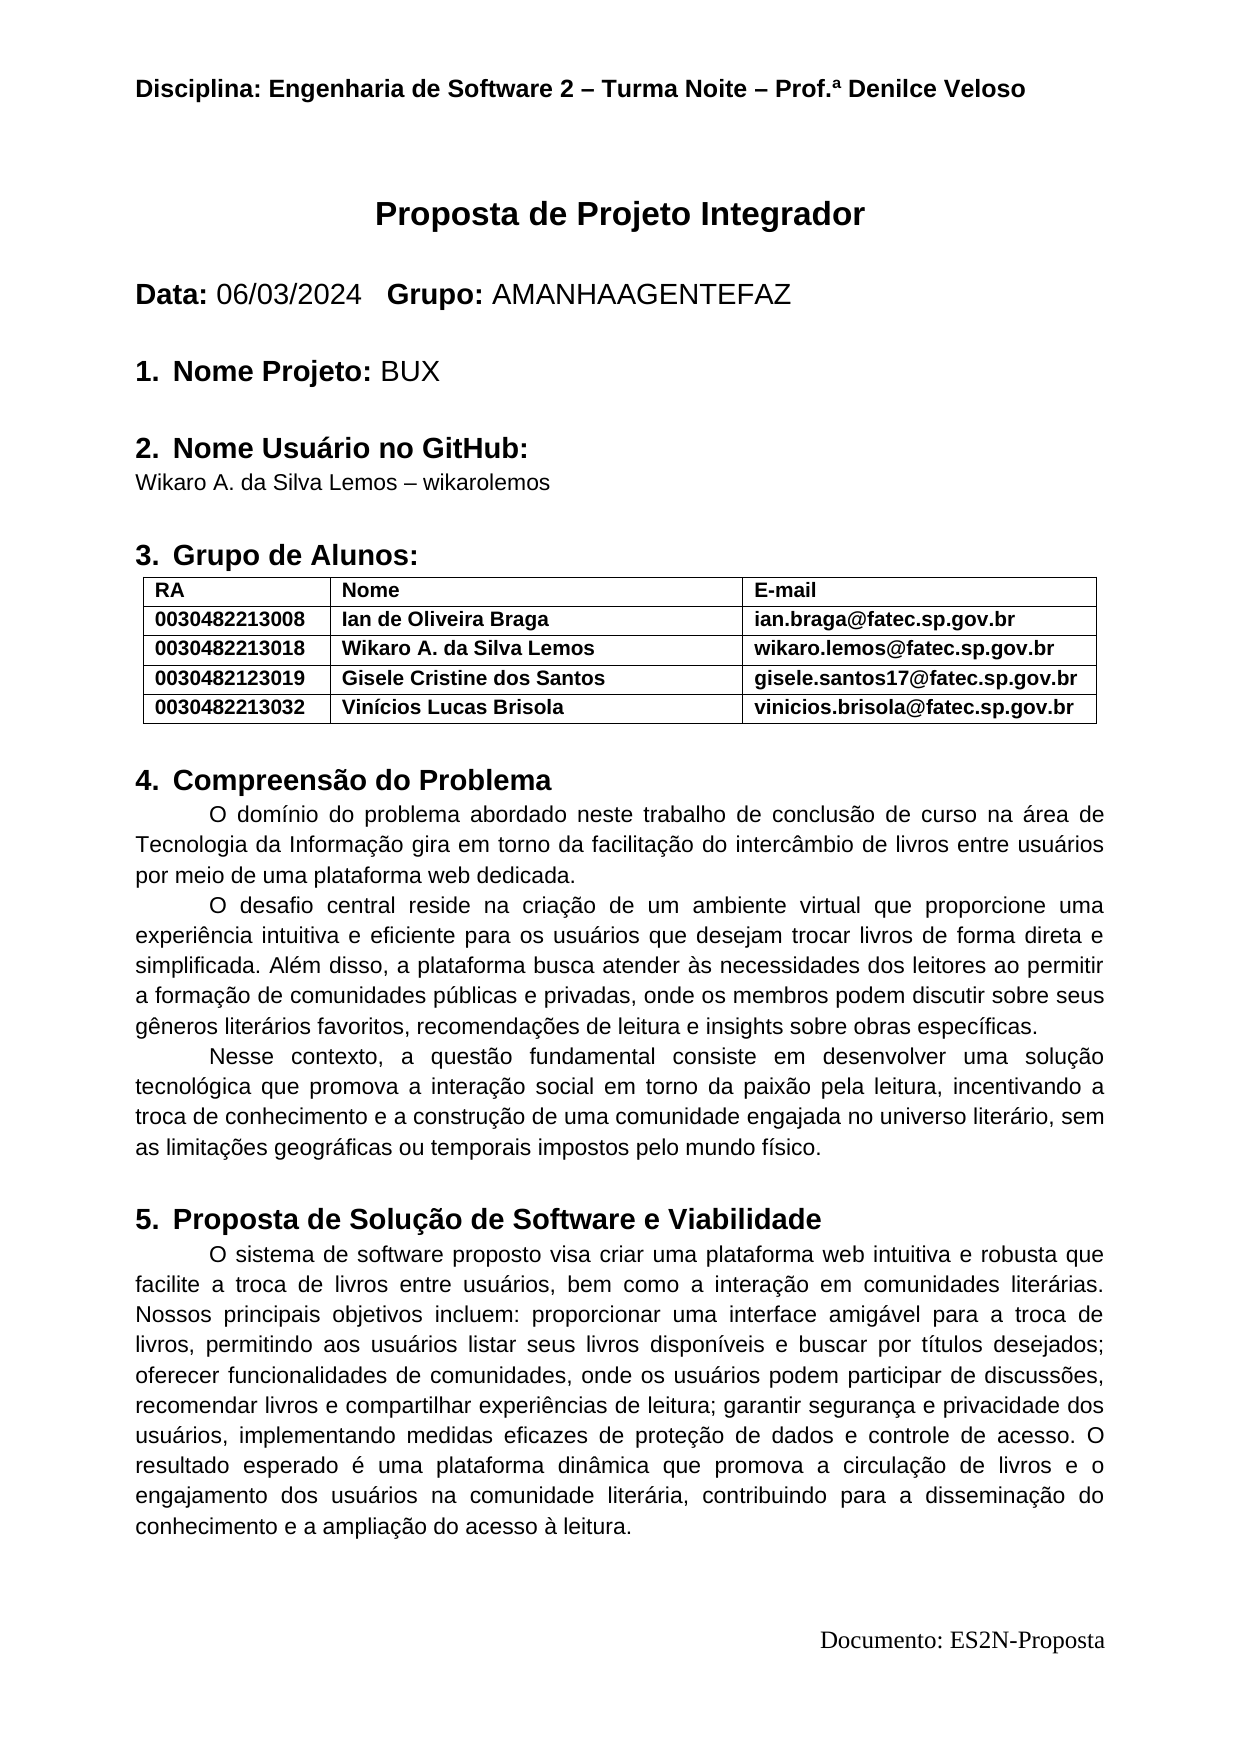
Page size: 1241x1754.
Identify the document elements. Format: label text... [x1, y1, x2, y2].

list Compreensão do Problema [135, 763, 1105, 796]
table_cell Wikaro A. da Silva Lemos [331, 636, 742, 664]
text O sistema de software proposto visa criar uma plataforma web intuitiva e robusta que facilite a troca de livros entre usuários, bem como a interação em comunidades literárias. Nossos principais objetivos incluem: proporcionar uma interface amigável para a troca de livros, permitindo aos usuários listar seus livros disponíveis e buscar por títulos desejados; oferecer funcionalidades de comunidades, onde os usuários podem participar de discussões, recomendar livros e compartilhar experiências de leitura; garantir segurança e privacidade dos usuários, implementando medidas eficazes de proteção de dados e controle de acesso. O resultado esperado é uma plataforma dinâmica que promova a circulação de livros e o engajamento dos usuários na comunidade literária, contribuindo para a disseminação do conhecimento e a ampliação do acesso à leitura. [135, 1241, 1105, 1539]
text Proposta de Projeto Integrador [135, 194, 1105, 232]
text Nesse contexto, a questão fundamental consiste em desenvolver uma solução tecnológica que promova a interação social em torno da paixão pela leitura, incentivando a troca de conhecimento e a construção de uma comunidade engajada no universo literário, sem as limitações geográficas ou temporais impostos pelo mundo físico. [135, 1043, 1105, 1160]
table_cell Vinícios Lucas Brisola [331, 695, 742, 723]
table_header E-mail [743, 578, 1096, 606]
table_cell 0030482213032 [144, 695, 330, 723]
text O domínio do problema abordado neste trabalho de conclusão de curso na área de Tecnologia da Informação gira em torno da facilitação do intercâmbio de livros entre usuários por meio de uma plataforma web dedicada. [135, 801, 1105, 888]
table_header RA [144, 578, 330, 606]
list Proposta de Solução de Software e Viabilidade [135, 1202, 1105, 1236]
table_cell vinicios.brisola@fatec.sp.gov.br [743, 695, 1096, 723]
text O desafio central reside na criação de um ambiente virtual que proporcione uma experiência intuitiva e eficiente para os usuários que desejam trocar livros de forma direta e simplificada. Além disso, a plataforma busca atender às necessidades dos leitores ao permitir a formação de comunidades públicas e privadas, onde os membros podem discutir sobre seus gêneros literários favoritos, recomendações de leitura e insights sobre obras específicas. [135, 892, 1105, 1039]
table_header Nome [331, 578, 742, 606]
table_cell ian.braga@fatec.sp.gov.br [743, 607, 1096, 635]
text Data: 06/03/2024 Grupo: AMANHAAGENTEFAZ [135, 277, 1105, 310]
list Nome Usuário no GitHub: [135, 431, 1105, 464]
table_cell wikaro.lemos@fatec.sp.gov.br [743, 636, 1096, 664]
table_cell 0030482213008 [144, 607, 330, 635]
text Wikaro A. da Silva Lemos – wikarolemos [135, 469, 1105, 496]
table_cell gisele.santos17@fatec.sp.gov.br [743, 666, 1096, 694]
table_cell 0030482123019 [144, 666, 330, 694]
list Nome Projeto: BUX [135, 354, 1105, 387]
table_cell Ian de Oliveira Braga [331, 607, 742, 635]
list Grupo de Alunos: [135, 538, 1105, 572]
table_cell 0030482213018 [144, 636, 330, 664]
table_cell Gisele Cristine dos Santos [331, 666, 742, 694]
